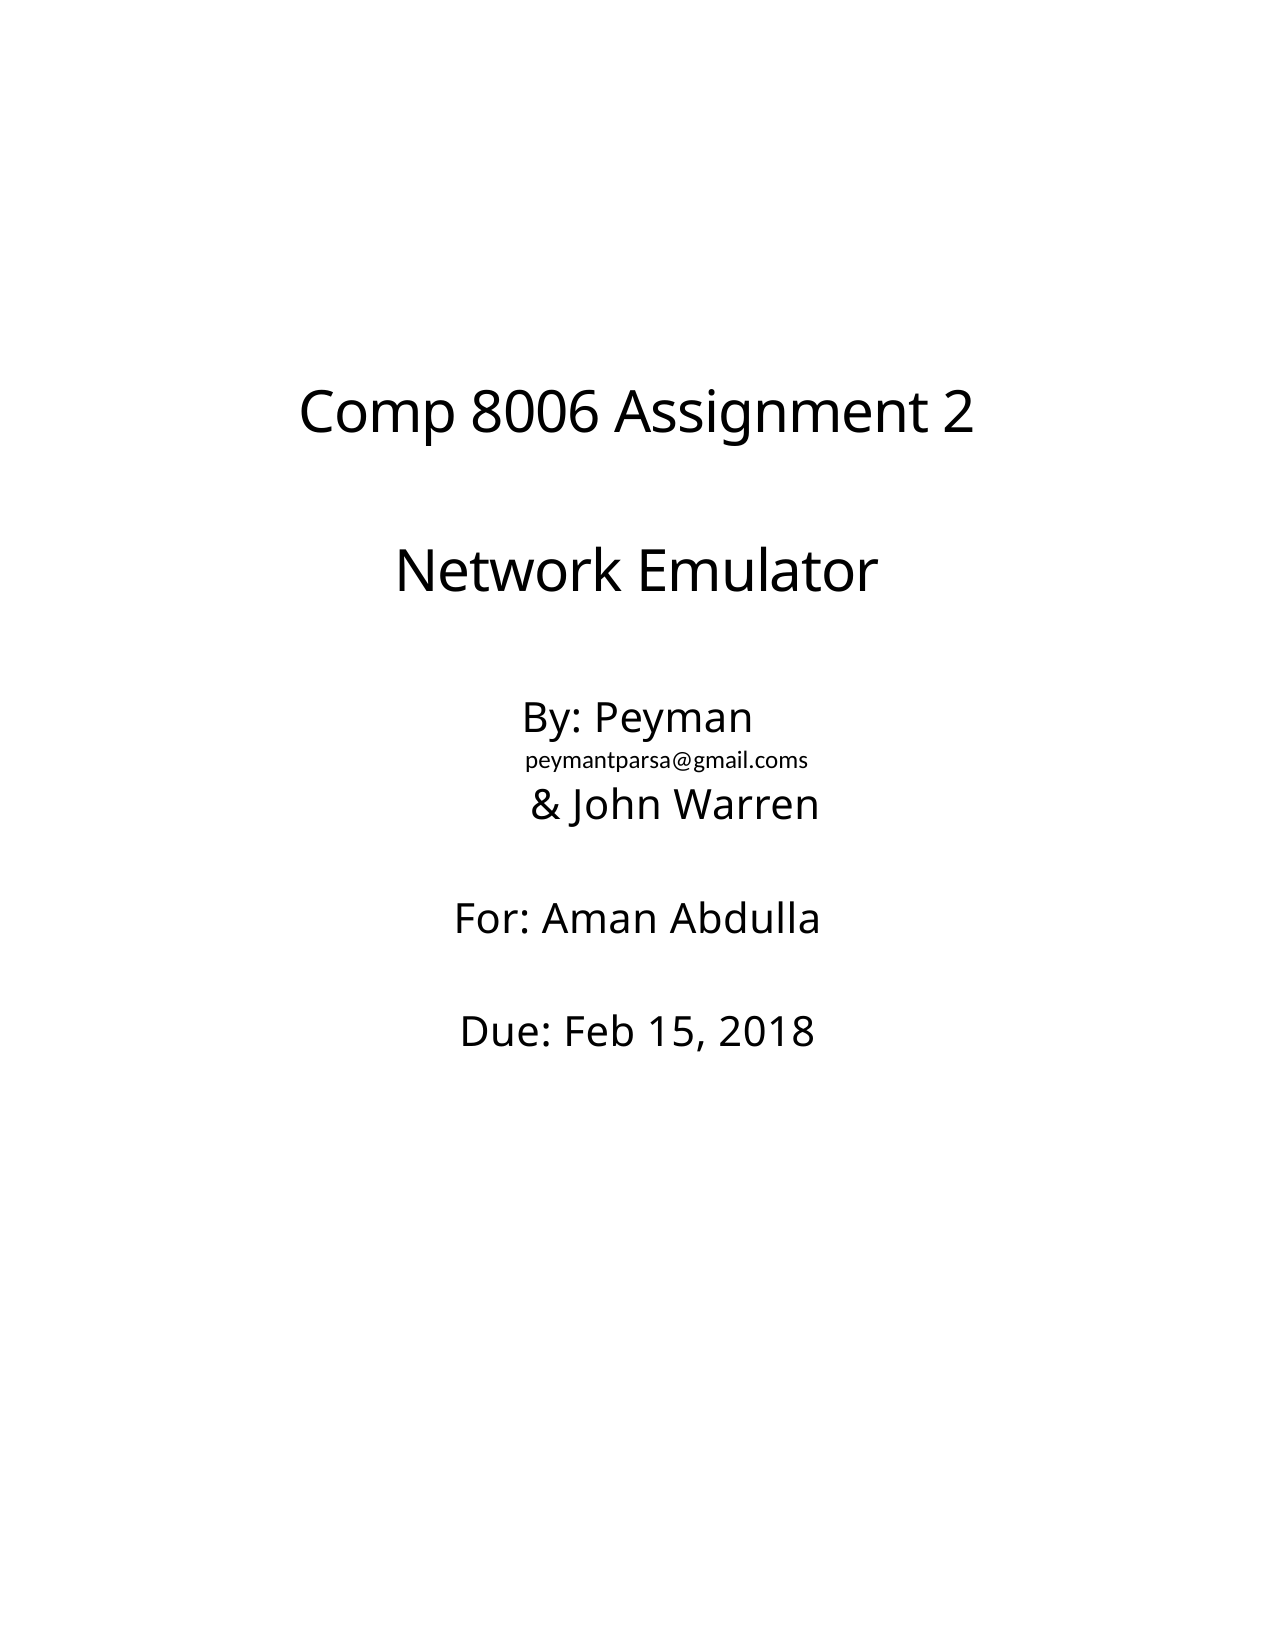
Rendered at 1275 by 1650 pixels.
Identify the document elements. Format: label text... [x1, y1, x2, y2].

title By: Peyman [150, 688, 1125, 745]
title & John Warren [150, 775, 1125, 832]
title Comp 8006 Assignment 2 [150, 370, 1125, 449]
title Due: Feb 15, 2018 [150, 1002, 1125, 1059]
text peymantparsa@gmail.coms [150, 745, 1125, 775]
title Network Emulator [150, 529, 1125, 608]
title For: Aman Abdulla [150, 889, 1125, 946]
